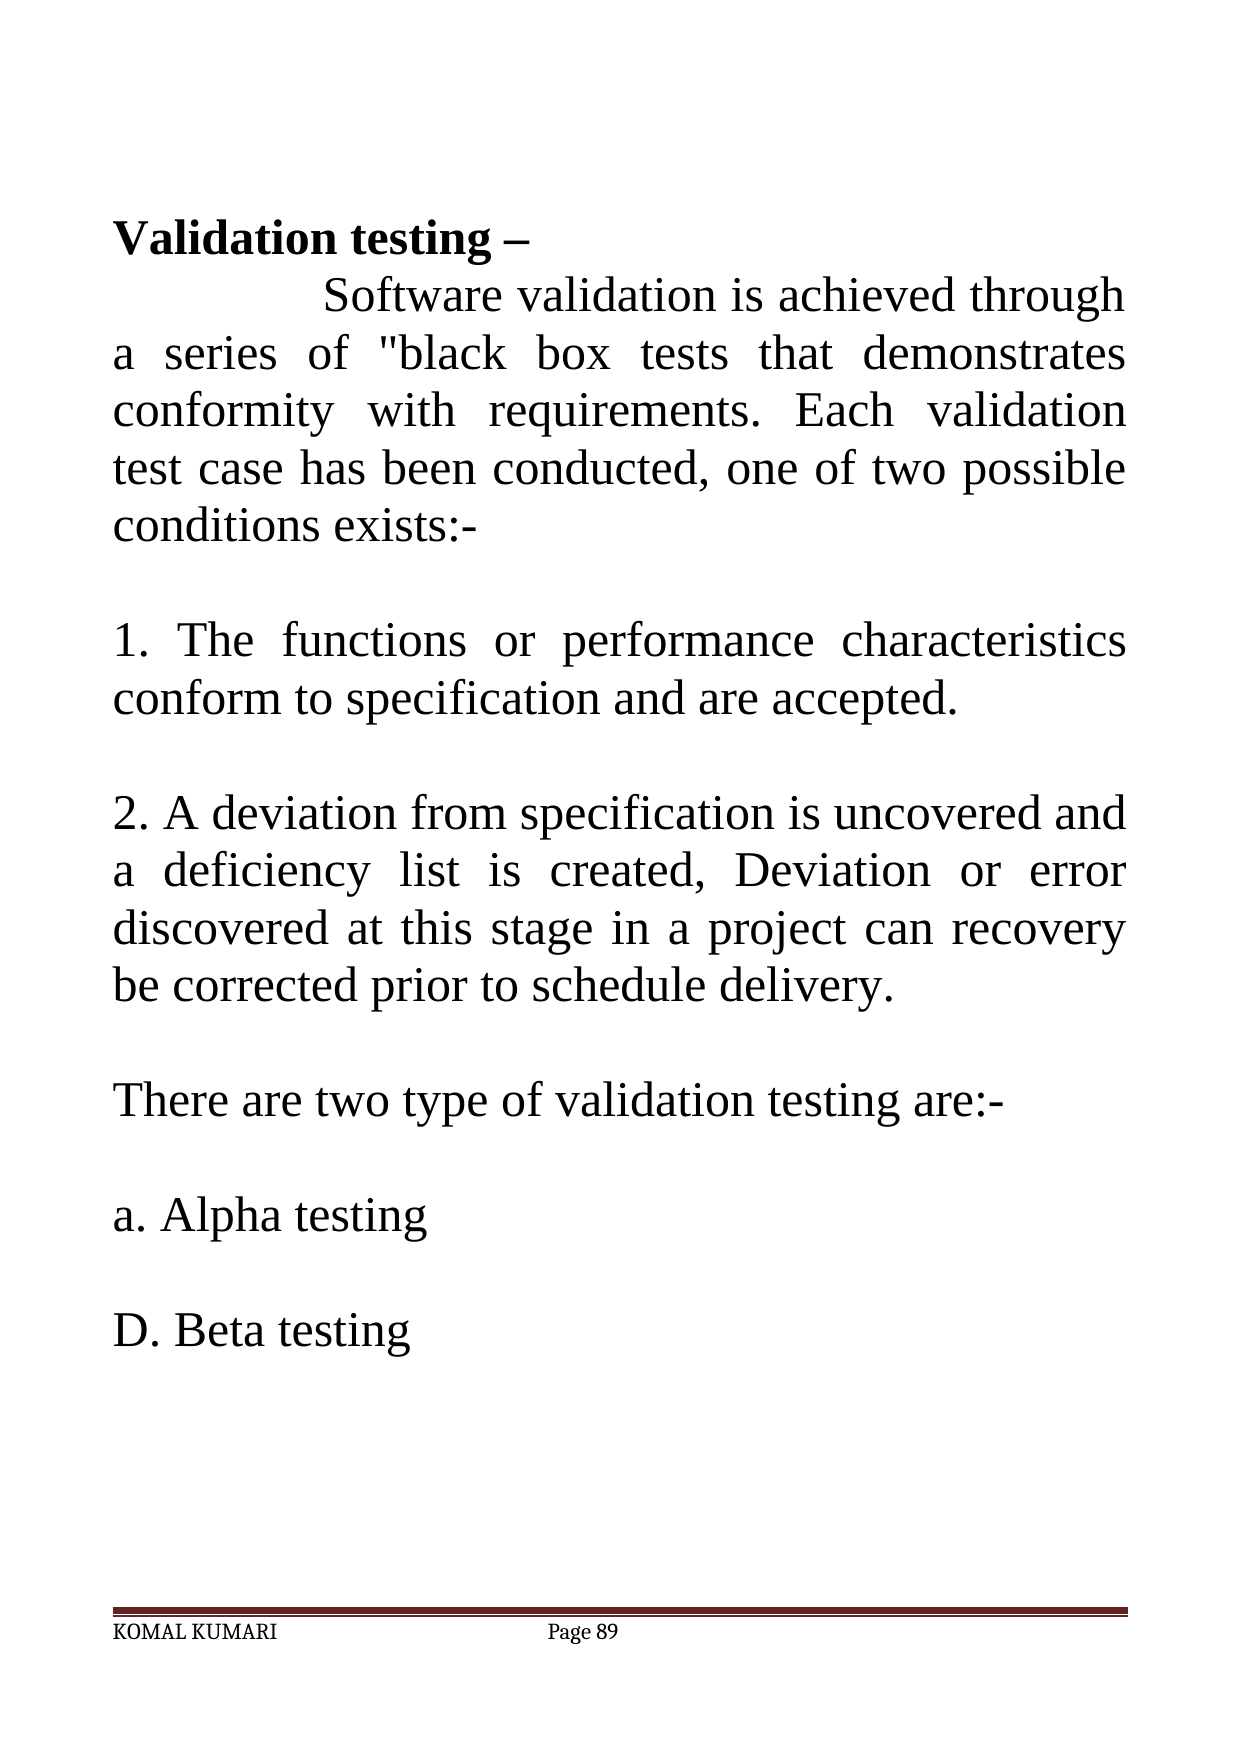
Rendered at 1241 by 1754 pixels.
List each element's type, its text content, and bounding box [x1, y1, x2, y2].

text 1. The functions or performance characteristics conform to specification and are accepted. [112, 610, 1128, 725]
text Validation testing – [112, 207, 1128, 265]
text There are two type of validation testing are:- [112, 1070, 1128, 1127]
text Software validation is achieved through a series of "black box tests that demonstrates conformity with requirements. Each validation test case has been conducted, one of two possible conditions exists:- [112, 265, 1128, 552]
text D. Beta testing [112, 1300, 1128, 1357]
text 2. A deviation from specification is uncovered and a deficiency list is created, Deviation or error discovered at this stage in a project can recovery be corrected prior to schedule delivery. [112, 782, 1128, 1012]
text a. Alpha testing [112, 1185, 1128, 1242]
